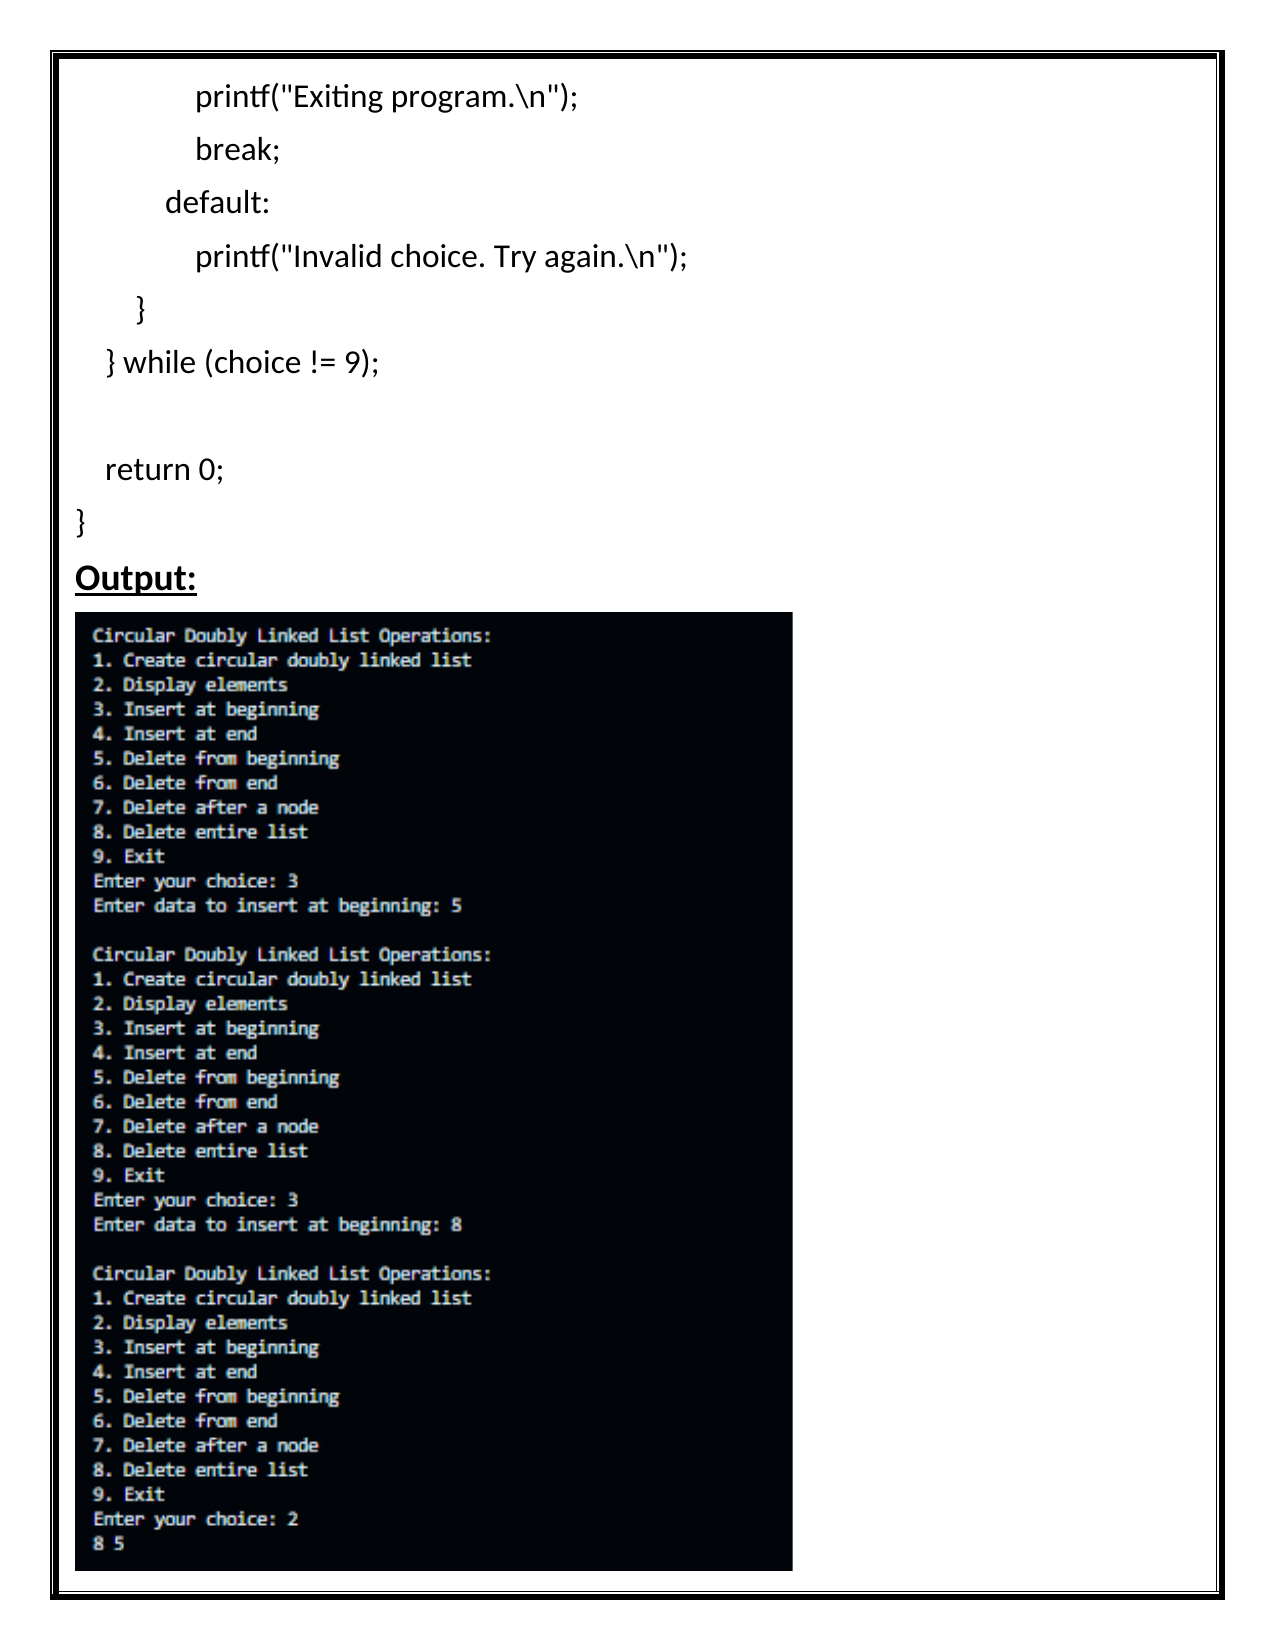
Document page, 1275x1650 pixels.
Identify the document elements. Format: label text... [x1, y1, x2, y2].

text } [75, 501, 1200, 542]
text Output: [75, 554, 1200, 600]
text default: [75, 181, 1200, 222]
text printf("Invalid choice. Try again.\n"); [75, 235, 1200, 275]
text printf("Exiting program.\n"); [75, 75, 1200, 116]
picture [75, 612, 793, 1571]
text } while (choice != 9); [75, 341, 1200, 382]
text return 0; [75, 448, 1200, 488]
text } [75, 288, 1200, 329]
text break; [75, 128, 1200, 169]
